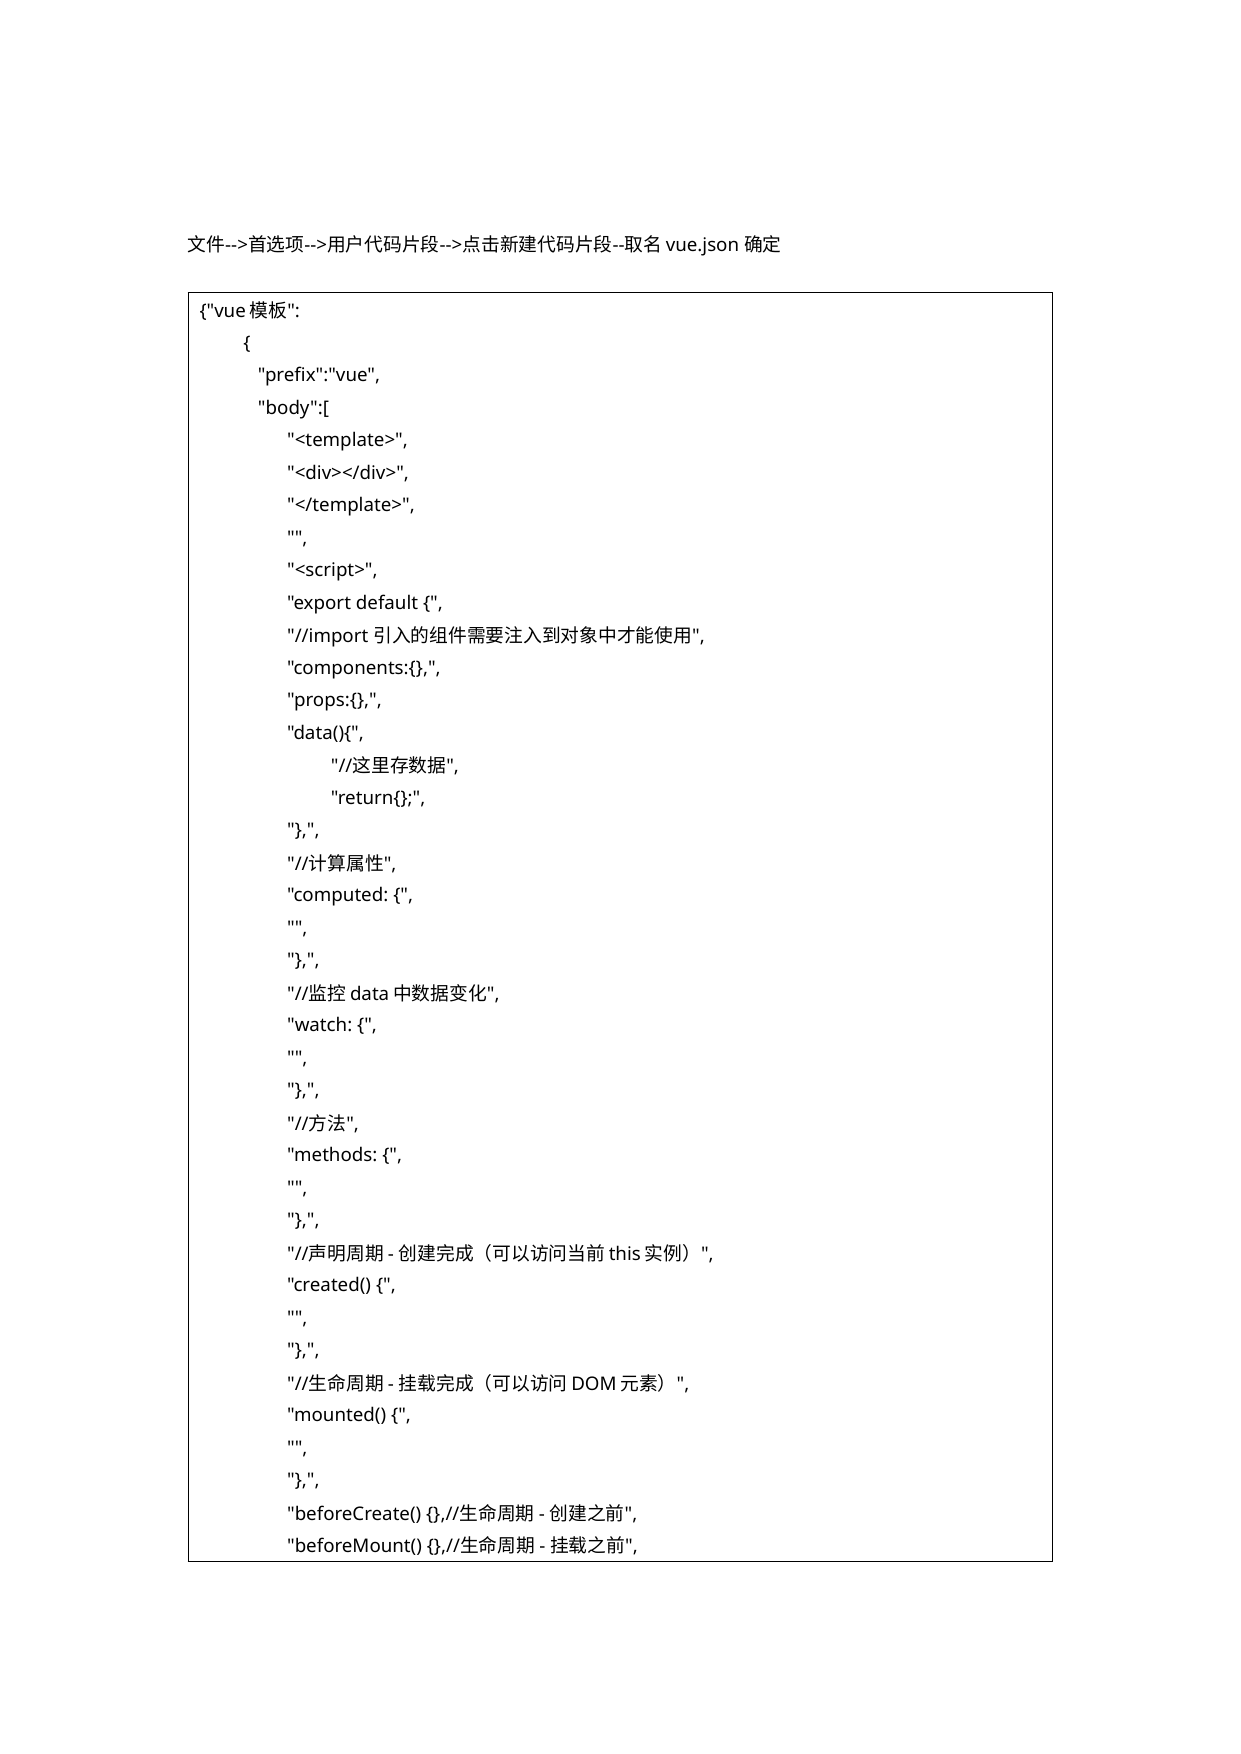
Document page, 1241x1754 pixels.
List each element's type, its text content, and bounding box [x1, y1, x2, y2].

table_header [189, 293, 1052, 1561]
text 文件-->首选项-->用户代码片段-->点击新建代码片段--取名vue.json 确定 [187, 227, 1053, 259]
